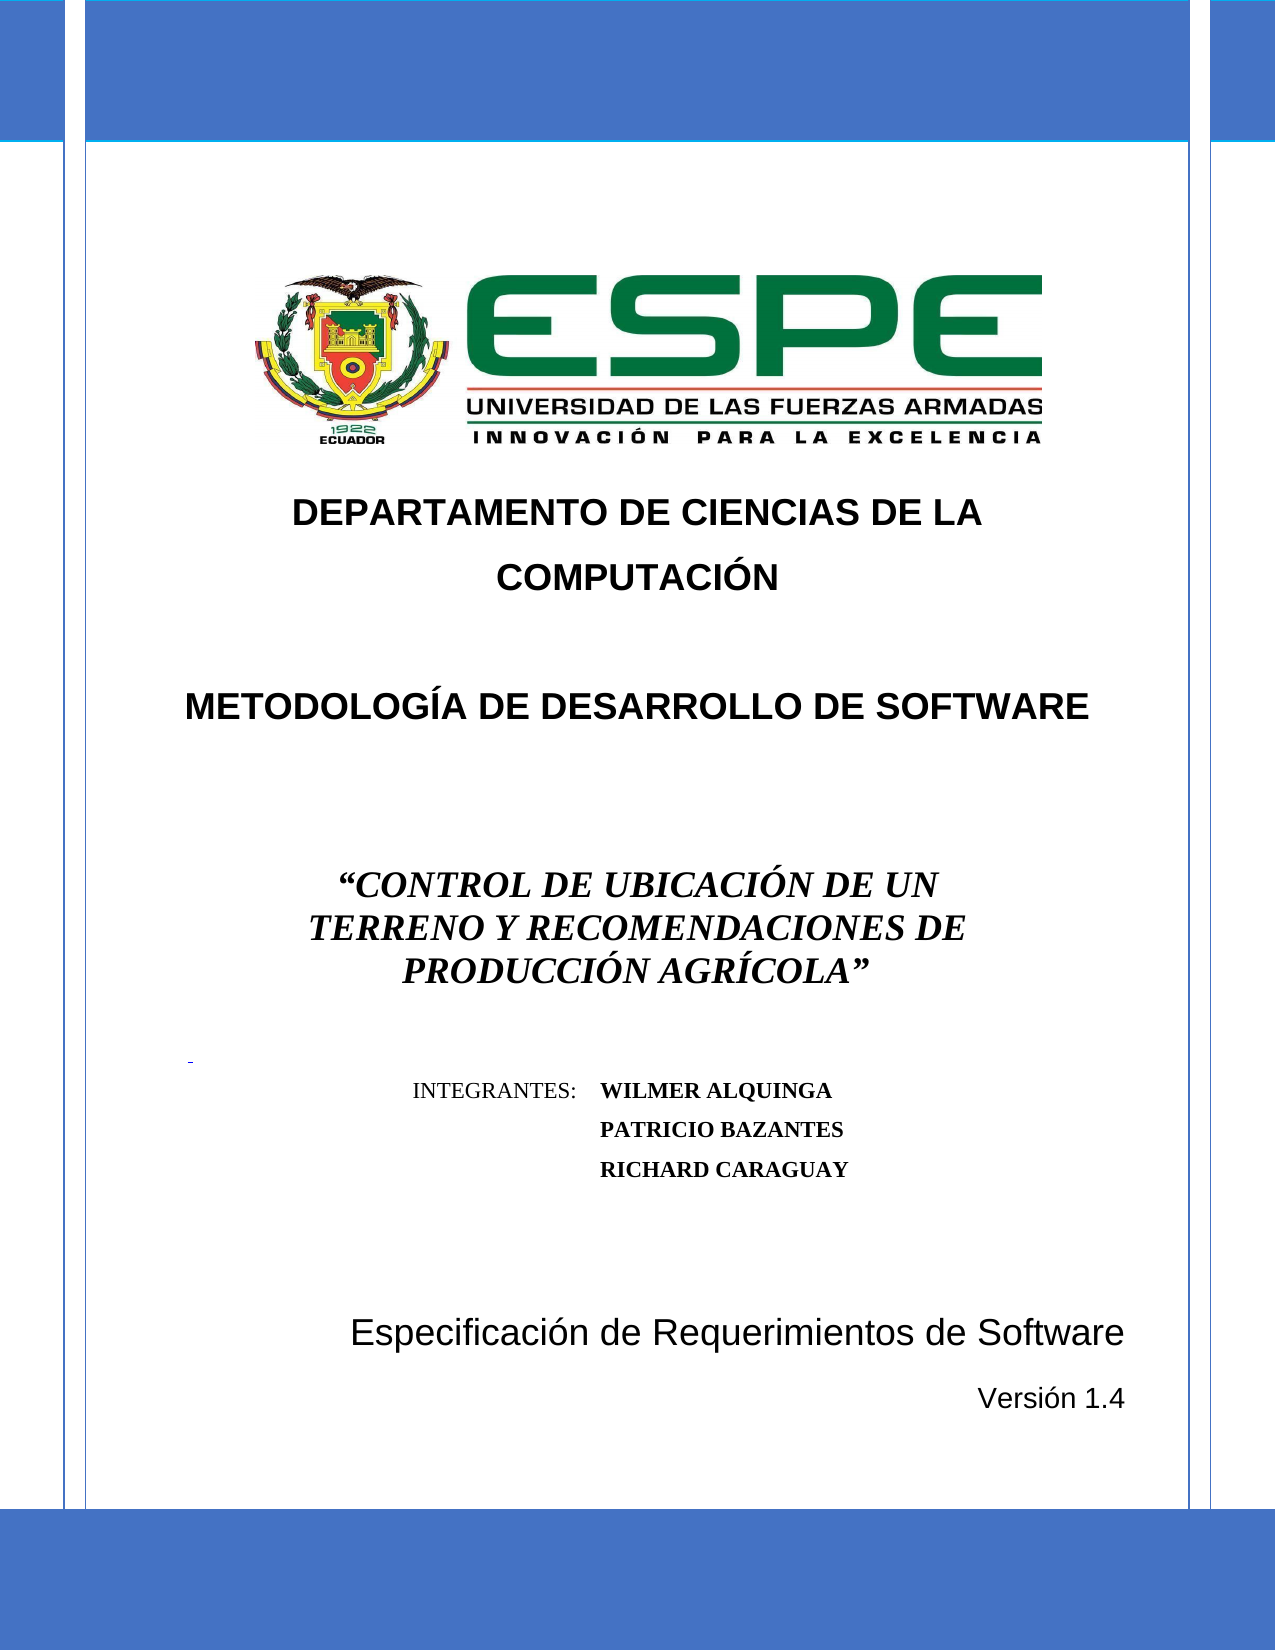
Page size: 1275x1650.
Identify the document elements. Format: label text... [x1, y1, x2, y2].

text “CONTROL DE UBICACIÓN DE UN [150, 862, 1125, 905]
text Versión 1.4 [150, 1381, 1125, 1415]
picture [255, 275, 1042, 444]
text PRODUCCIÓN AGRÍCOLA” [150, 948, 1125, 991]
text TERRENO Y RECOMENDACIONES DE [150, 905, 1125, 948]
text DEPARTAMENTO DE CIENCIAS DE LA COMPUTACIÓN [150, 491, 1125, 598]
text INTEGRANTES: WILMER ALQUINGA [375, 1077, 1125, 1103]
text PATRICIO BAZANTES [375, 1116, 1125, 1143]
text METODOLOGÍA DE DESARROLLO DE SOFTWARE [150, 684, 1125, 728]
text Especificación de Requerimientos de Software [150, 1311, 1125, 1354]
text RICHARD CARAGUAY [375, 1156, 1125, 1182]
